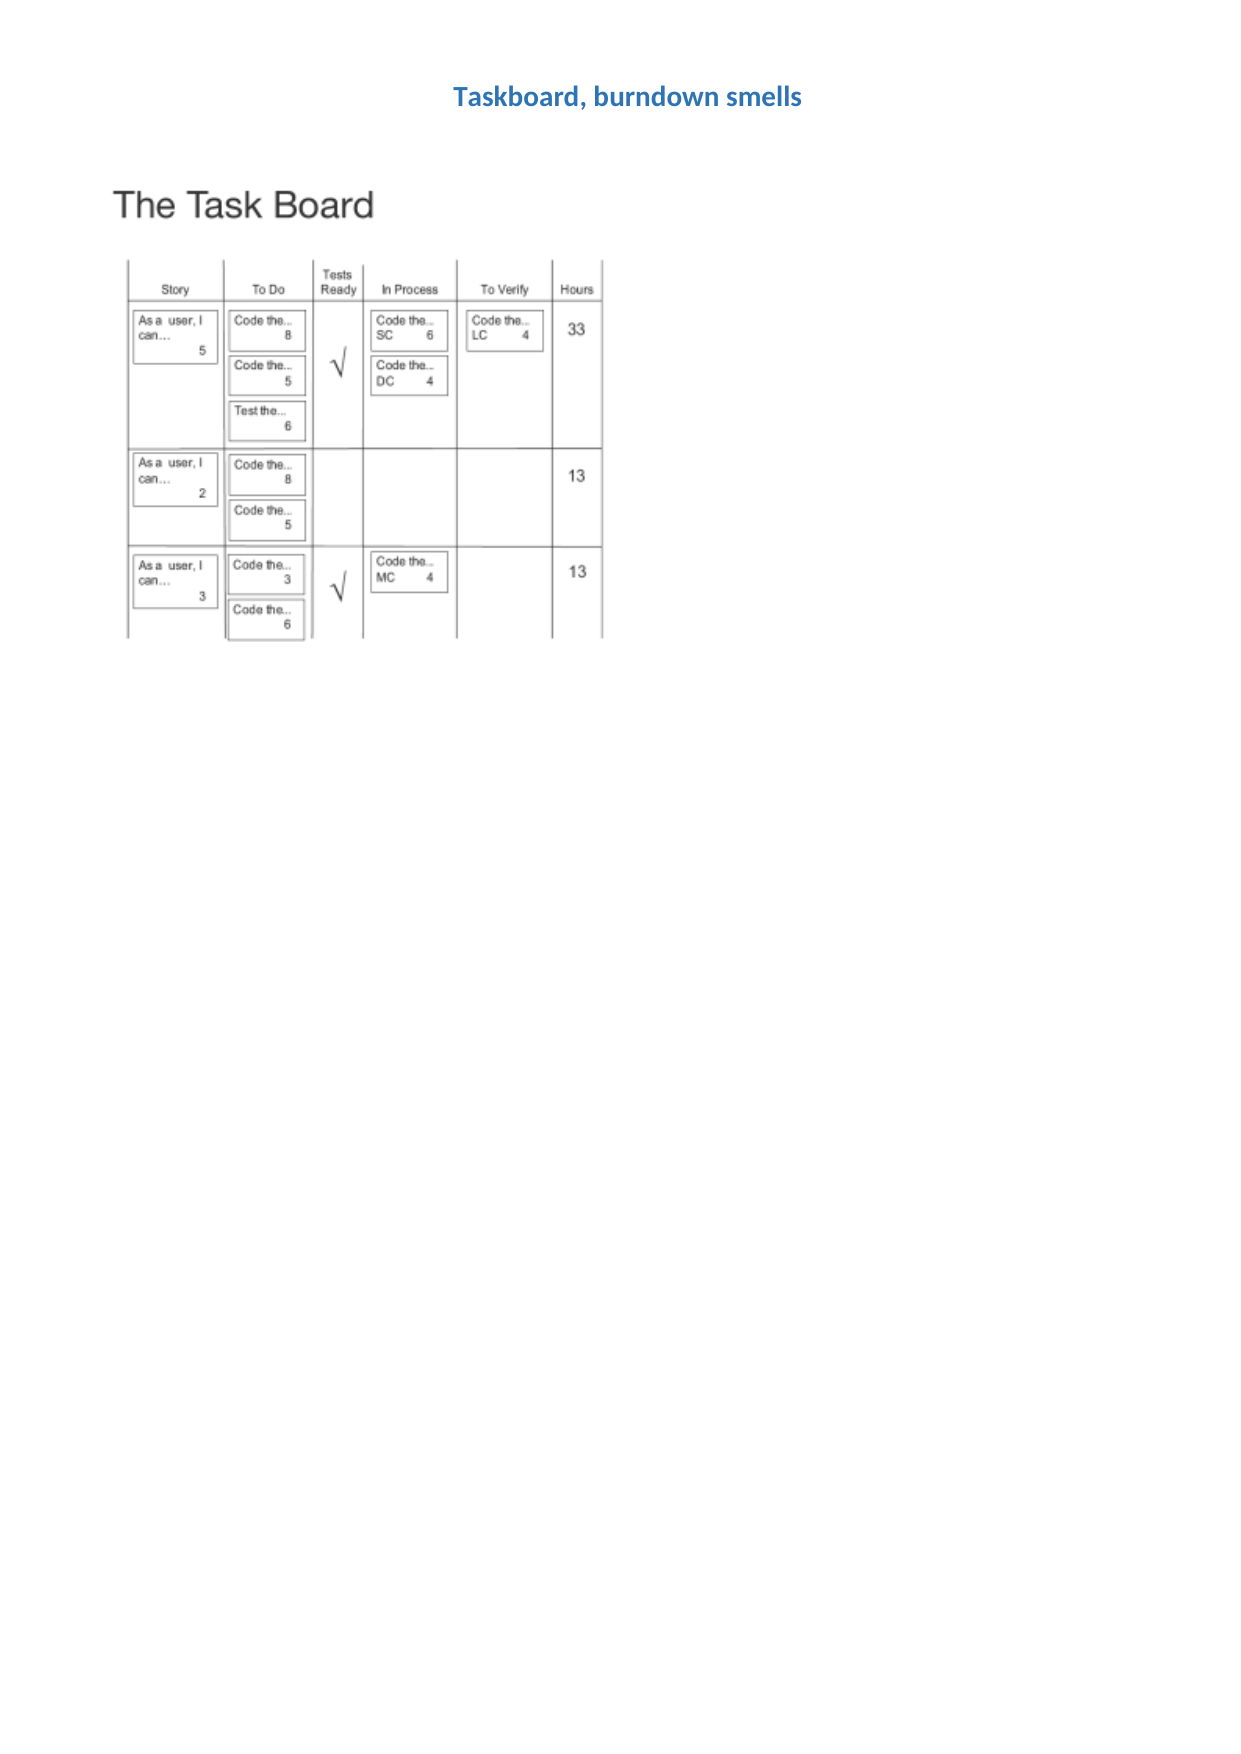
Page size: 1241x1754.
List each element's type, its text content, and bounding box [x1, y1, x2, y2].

subtitle Taskboard, burndown smells [103, 78, 1152, 114]
picture [103, 163, 638, 667]
